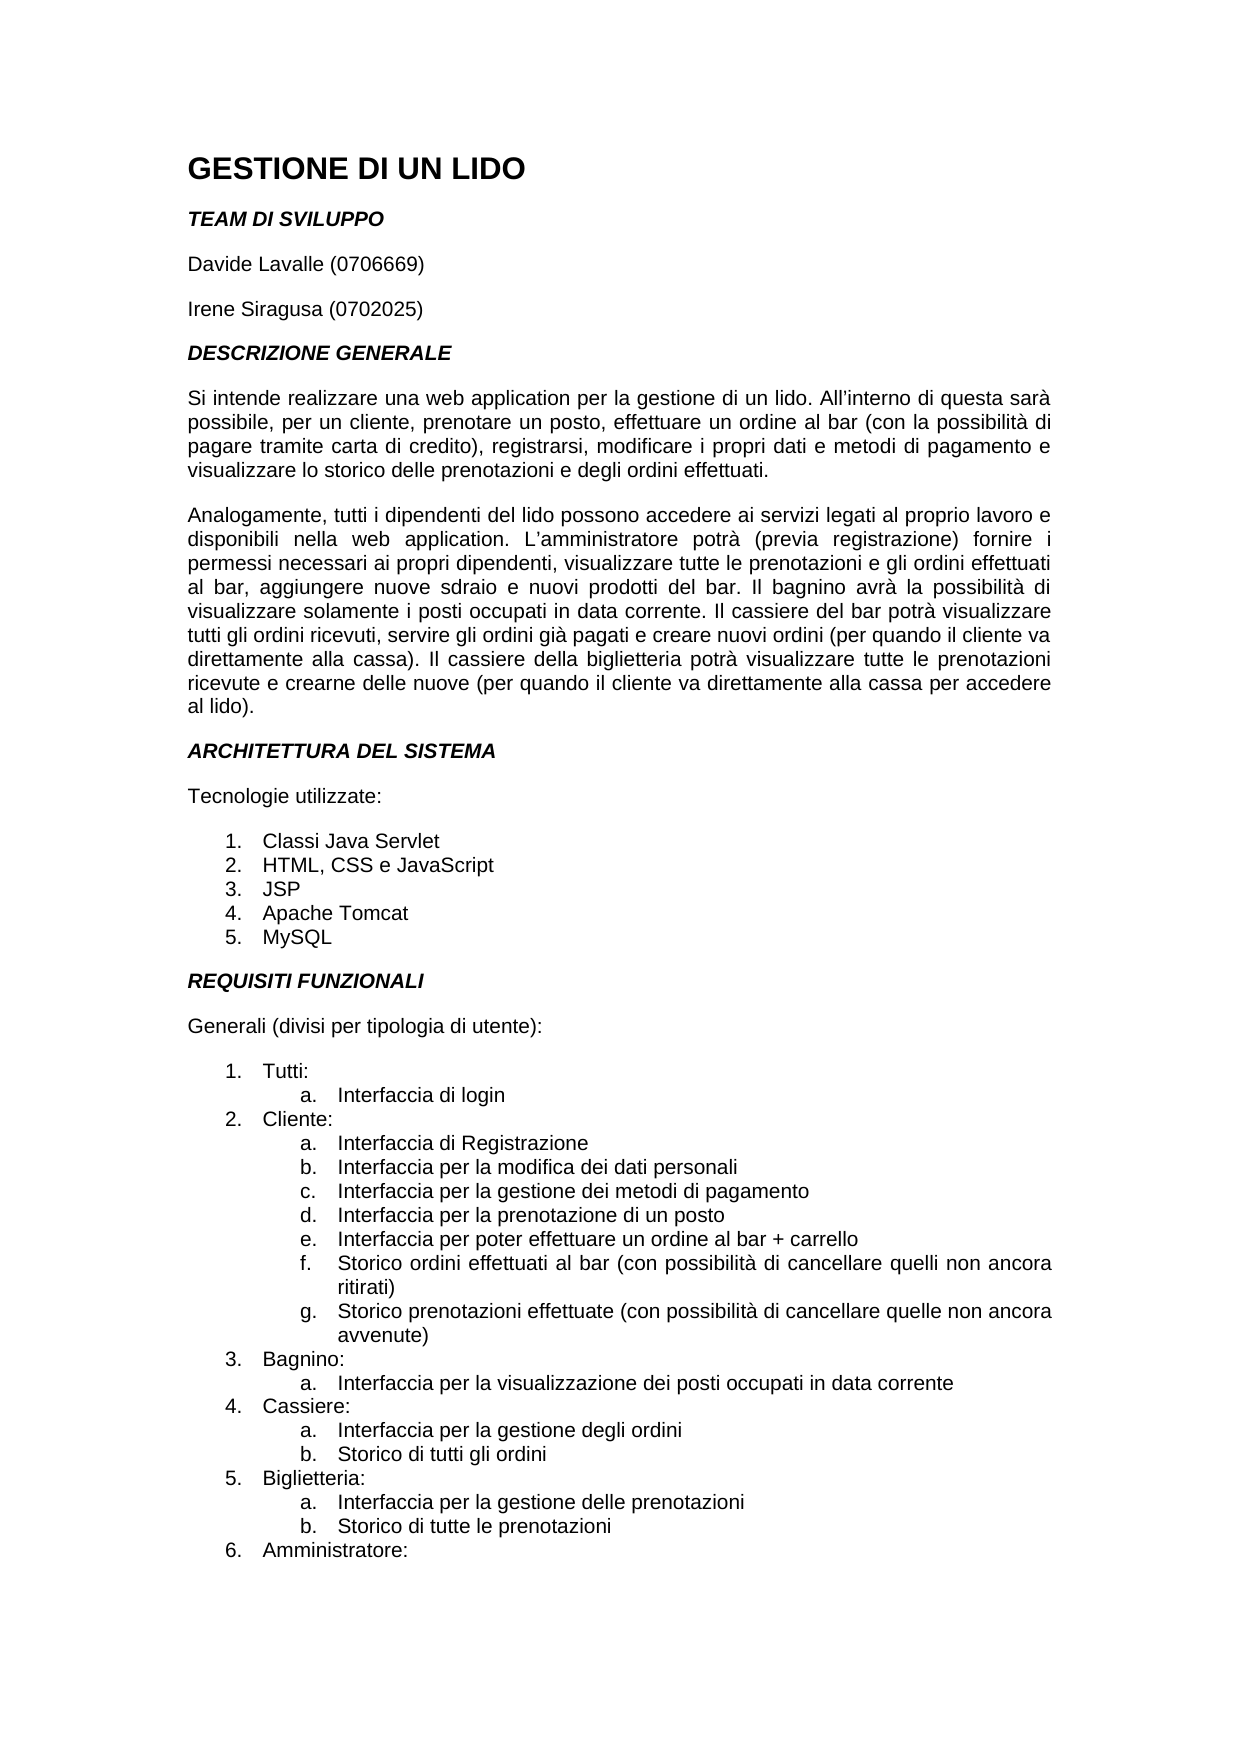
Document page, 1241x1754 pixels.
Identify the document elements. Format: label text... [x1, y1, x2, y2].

list Storico ordini effettuati al bar (con possibilità di cancellare quelli non ancora ritirati) [300, 1251, 1053, 1298]
list Interfaccia per la modifica dei dati personali [300, 1155, 1053, 1179]
list Bagnino: [225, 1346, 1053, 1370]
text Analogamente, tutti i dipendenti del lido possono accedere ai servizi legati al proprio lavoro e disponibili nella web application. L’amministratore potrà (previa registrazione) fornire i permessi necessari ai propri dipendenti, visualizzare tutte le prenotazioni e gli ordini effettuati al bar, aggiungere nuove sdraio e nuovi prodotti del bar. Il bagnino avrà la possibilità di visualizzare solamente i posti occupati in data corrente. Il cassiere del bar potrà visualizzare tutti gli ordini ricevuti, servire gli ordini già pagati e creare nuovi ordini (per quando il cliente va direttamente alla cassa). Il cassiere della biglietteria potrà visualizzare tutte le prenotazioni ricevute e crearne delle nuove (per quando il cliente va direttamente alla cassa per accedere al lido). [187, 503, 1053, 718]
list Interfaccia per la gestione delle prenotazioni [300, 1490, 1053, 1514]
list Storico di tutti gli ordini [300, 1442, 1053, 1466]
text ARCHITETTURA DEL SISTEMA [187, 739, 1053, 763]
list Interfaccia per la gestione degli ordini [300, 1418, 1053, 1442]
list Cliente: [225, 1107, 1053, 1131]
list Cassiere: [225, 1394, 1053, 1418]
text GESTIONE DI UN LIDO [187, 150, 1053, 186]
list Classi Java Servlet [225, 829, 1053, 853]
text Generali (divisi per tipologia di utente): [187, 1014, 1053, 1038]
list Storico di tutte le prenotazioni [300, 1514, 1053, 1538]
list Interfaccia per la gestione dei metodi di pagamento [300, 1179, 1053, 1203]
list Amministratore: [225, 1538, 1053, 1562]
list Interfaccia di Registrazione [300, 1131, 1053, 1155]
text Irene Siragusa (0702025) [187, 296, 1053, 320]
list Apache Tomcat [225, 901, 1053, 924]
text REQUISITI FUNZIONALI [187, 969, 1053, 993]
text Si intende realizzare una web application per la gestione di un lido. All’interno di questa sarà possibile, per un cliente, prenotare un posto, effettuare un ordine al bar (con la possibilità di pagare tramite carta di credito), registrarsi, modificare i propri dati e metodi di pagamento e visualizzare lo storico delle prenotazioni e degli ordini effettuati. [187, 386, 1053, 482]
list Interfaccia per la visualizzazione dei posti occupati in data corrente [300, 1370, 1053, 1394]
list Tutti: [225, 1059, 1053, 1083]
list JSP [225, 877, 1053, 901]
list Interfaccia per poter effettuare un ordine al bar + carrello [300, 1227, 1053, 1251]
list Biglietteria: [225, 1466, 1053, 1490]
list MySQL [225, 924, 1053, 948]
list HTML, CSS e JavaScript [225, 853, 1053, 877]
text TEAM DI SVILUPPO [187, 207, 1053, 231]
text Davide Lavalle (0706669) [187, 252, 1053, 276]
text DESCRIZIONE GENERALE [187, 341, 1053, 365]
text Tecnologie utilizzate: [187, 784, 1053, 808]
list Interfaccia per la prenotazione di un posto [300, 1203, 1053, 1227]
list Interfaccia di login [300, 1083, 1053, 1107]
list Storico prenotazioni effettuate (con possibilità di cancellare quelle non ancora avvenute) [300, 1298, 1053, 1346]
